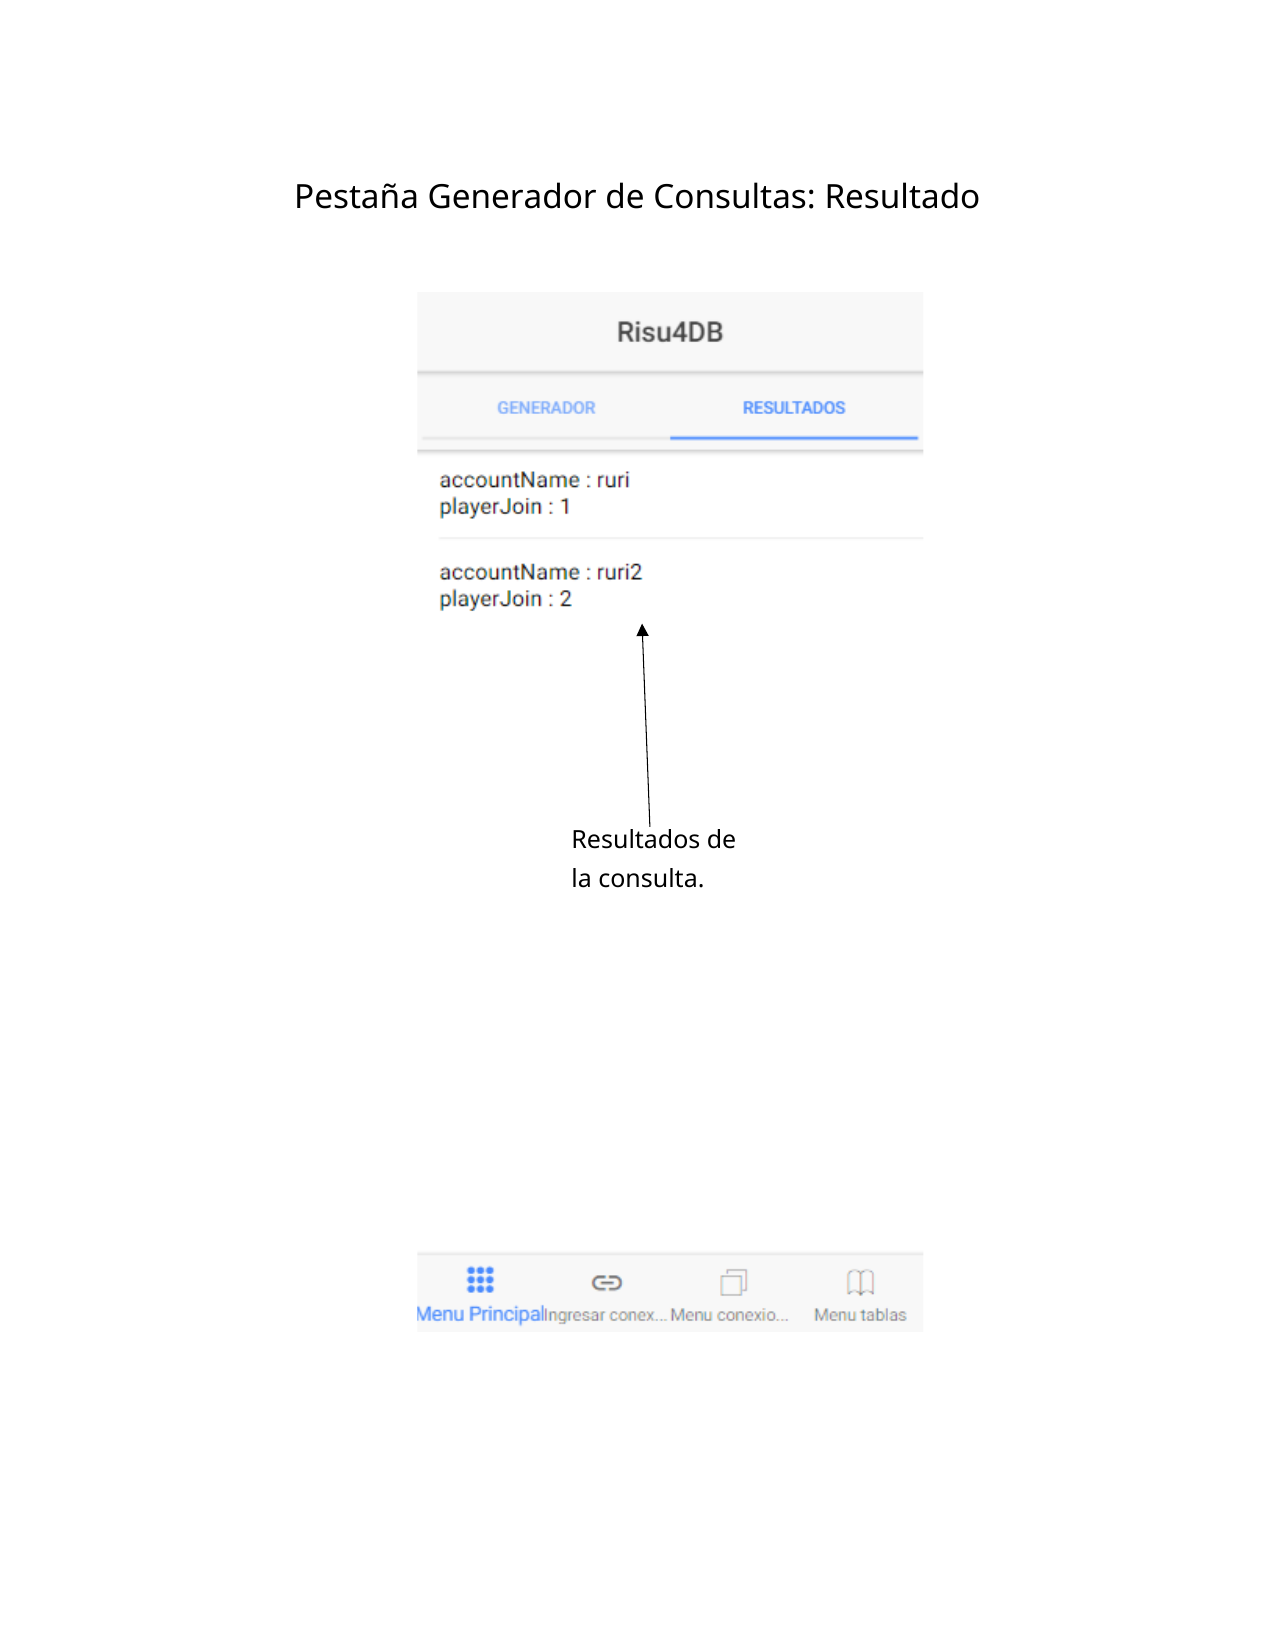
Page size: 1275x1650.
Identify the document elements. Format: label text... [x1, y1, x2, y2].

picture [417, 292, 924, 1332]
subtitle Pestaña Generador de Consultas: Resultado [177, 173, 1098, 218]
